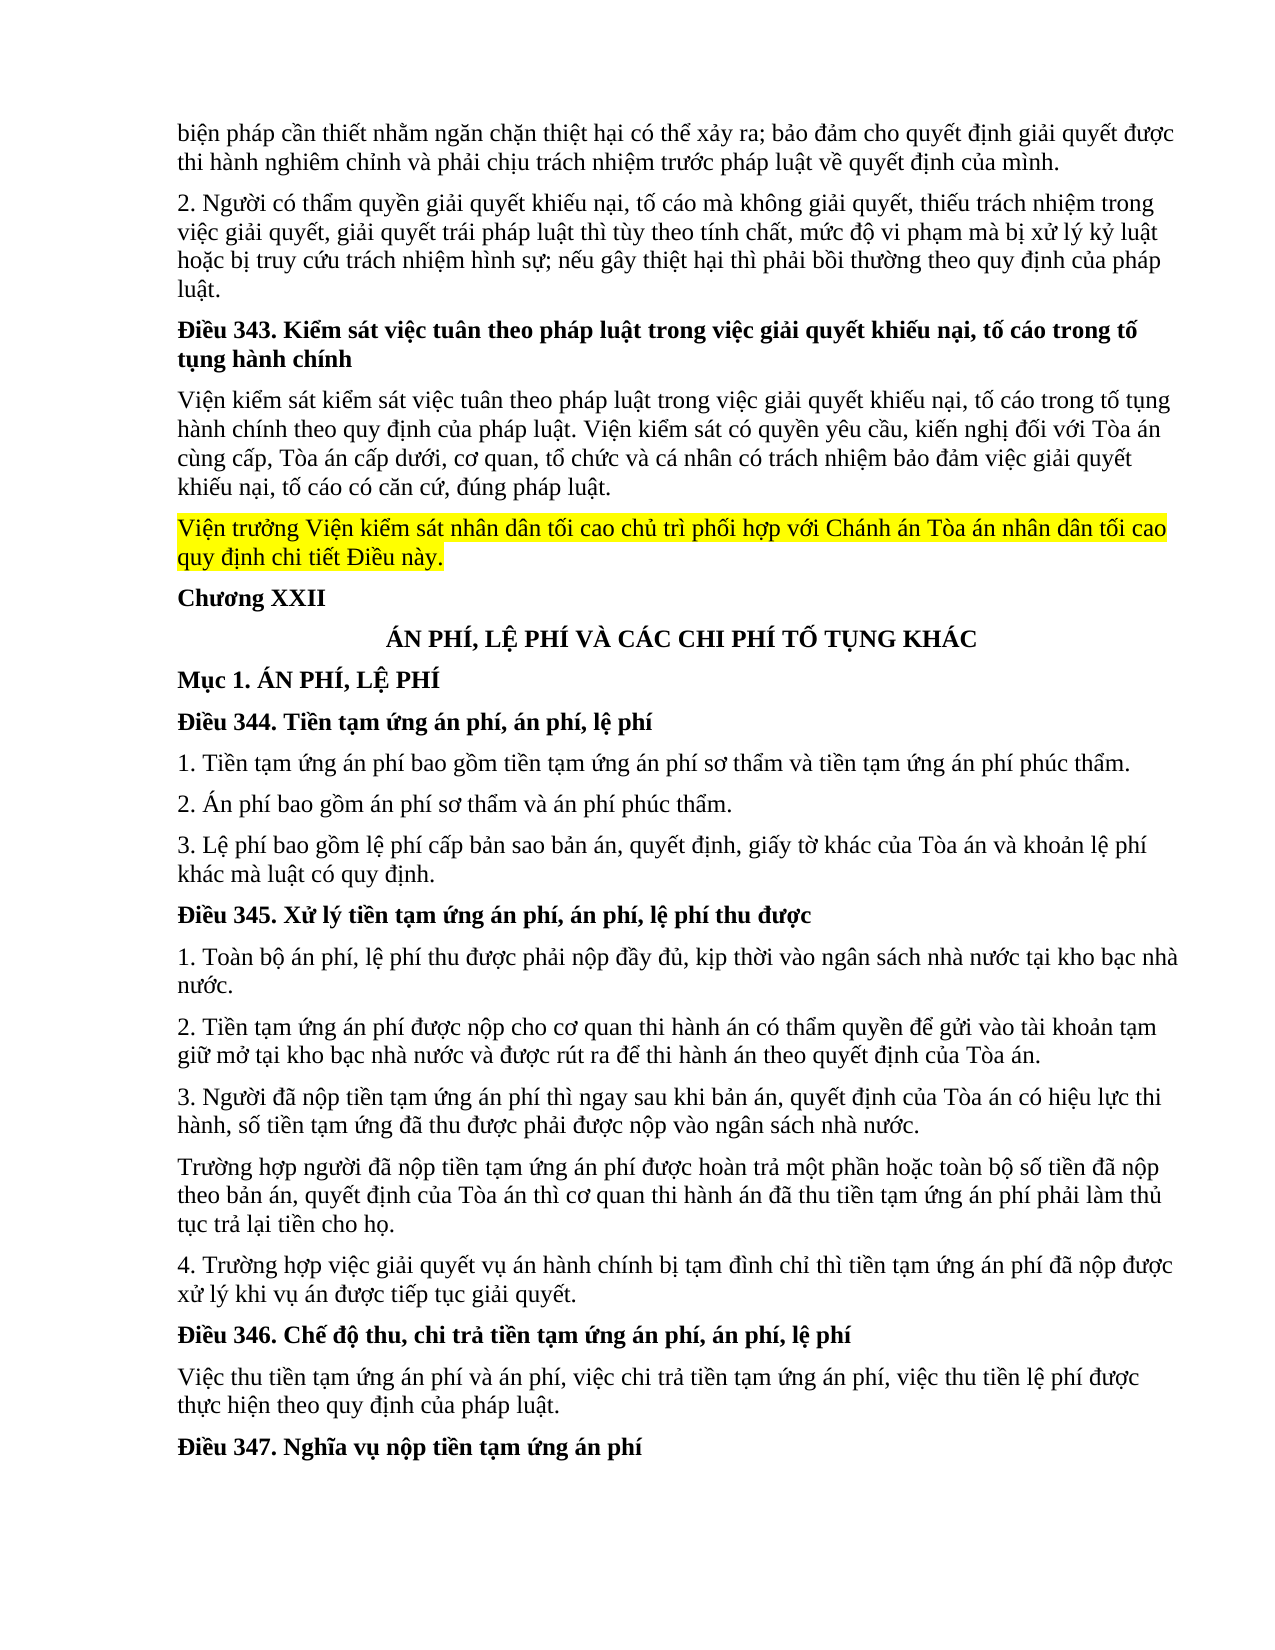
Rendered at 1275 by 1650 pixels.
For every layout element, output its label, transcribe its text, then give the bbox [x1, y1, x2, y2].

text Điều 346. Chế độ thu, chi trả tiền tạm ứng án phí, án phí, lệ phí [177, 1321, 1186, 1349]
text 1. Toàn bộ án phí, lệ phí thu được phải nộp đầy đủ, kịp thời vào ngân sách nhà nước tại kho bạc nhà nước. [177, 942, 1186, 999]
text Điều 343. Kiểm sát việc tuân theo pháp luật trong việc giải quyết khiếu nại, tố cáo trong tố tụng hành chính [177, 316, 1186, 373]
text Điều 344. Tiền tạm ứng án phí, án phí, lệ phí [177, 707, 1186, 736]
text 3. Người đã nộp tiền tạm ứng án phí thì ngay sau khi bản án, quyết định của Tòa án có hiệu lực thi hành, số tiền tạm ứng đã thu được phải được nộp vào ngân sách nhà nước. [177, 1082, 1186, 1139]
text 4. Trường hợp việc giải quyết vụ án hành chính bị tạm đình chỉ thì tiền tạm ứng án phí đã nộp được xử lý khi vụ án được tiếp tục giải quyết. [177, 1251, 1186, 1308]
text 2. Người có thẩm quyền giải quyết khiếu nại, tố cáo mà không giải quyết, thiếu trách nhiệm trong việc giải quyết, giải quyết trái pháp luật thì tùy theo tính chất, mức độ vi phạm mà bị xử lý kỷ luật hoặc bị truy cứu trách nhiệm hình sự; nếu gây thiệt hại thì phải bồi thường theo quy định của pháp luật. [177, 188, 1186, 303]
text ÁN PHÍ, LỆ PHÍ VÀ CÁC CHI PHÍ TỐ TỤNG KHÁC [177, 624, 1186, 653]
text 2. Tiền tạm ứng án phí được nộp cho cơ quan thi hành án có thẩm quyền để gửi vào tài khoản tạm giữ mở tại kho bạc nhà nước và được rút ra để thi hành án theo quyết định của Tòa án. [177, 1012, 1186, 1069]
text Chương XXII [177, 583, 1186, 612]
text Việc thu tiền tạm ứng án phí và án phí, việc chi trả tiền tạm ứng án phí, việc thu tiền lệ phí được thực hiện theo quy định của pháp luật. [177, 1362, 1186, 1419]
text Trường hợp người đã nộp tiền tạm ứng án phí được hoàn trả một phần hoặc toàn bộ số tiền đã nộp theo bản án, quyết định của Tòa án thì cơ quan thi hành án đã thu tiền tạm ứng án phí phải làm thủ tục trả lại tiền cho họ. [177, 1152, 1186, 1238]
text 1. Tiền tạm ứng án phí bao gồm tiền tạm ứng án phí sơ thẩm và tiền tạm ứng án phí phúc thẩm. [177, 748, 1186, 777]
text Viện trưởng Viện kiểm sát nhân dân tối cao chủ trì phối hợp với Chánh án Tòa án nhân dân tối cao quy định chi tiết Điều này. [444, 513, 1186, 571]
text 3. Lệ phí bao gồm lệ phí cấp bản sao bản án, quyết định, giấy tờ khác của Tòa án và khoản lệ phí khác mà luật có quy định. [177, 831, 1186, 888]
text Điều 347. Nghĩa vụ nộp tiền tạm ứng án phí [177, 1432, 1186, 1461]
text Điều 345. Xử lý tiền tạm ứng án phí, án phí, lệ phí thu được [177, 901, 1186, 929]
text Viện kiểm sát kiểm sát việc tuân theo pháp luật trong việc giải quyết khiếu nại, tố cáo trong tố tụng hành chính theo quy định của pháp luật. Viện kiểm sát có quyền yêu cầu, kiến nghị đối với Tòa án cùng cấp, Tòa án cấp dưới, cơ quan, tổ chức và cá nhân có trách nhiệm bảo đảm việc giải quyết khiếu nại, tố cáo có căn cứ, đúng pháp luật. [177, 386, 1186, 501]
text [177, 118, 1186, 176]
text Mục 1. ÁN PHÍ, LỆ PHÍ [177, 666, 1186, 694]
text 2. Án phí bao gồm án phí sơ thẩm và án phí phúc thẩm. [177, 789, 1186, 818]
